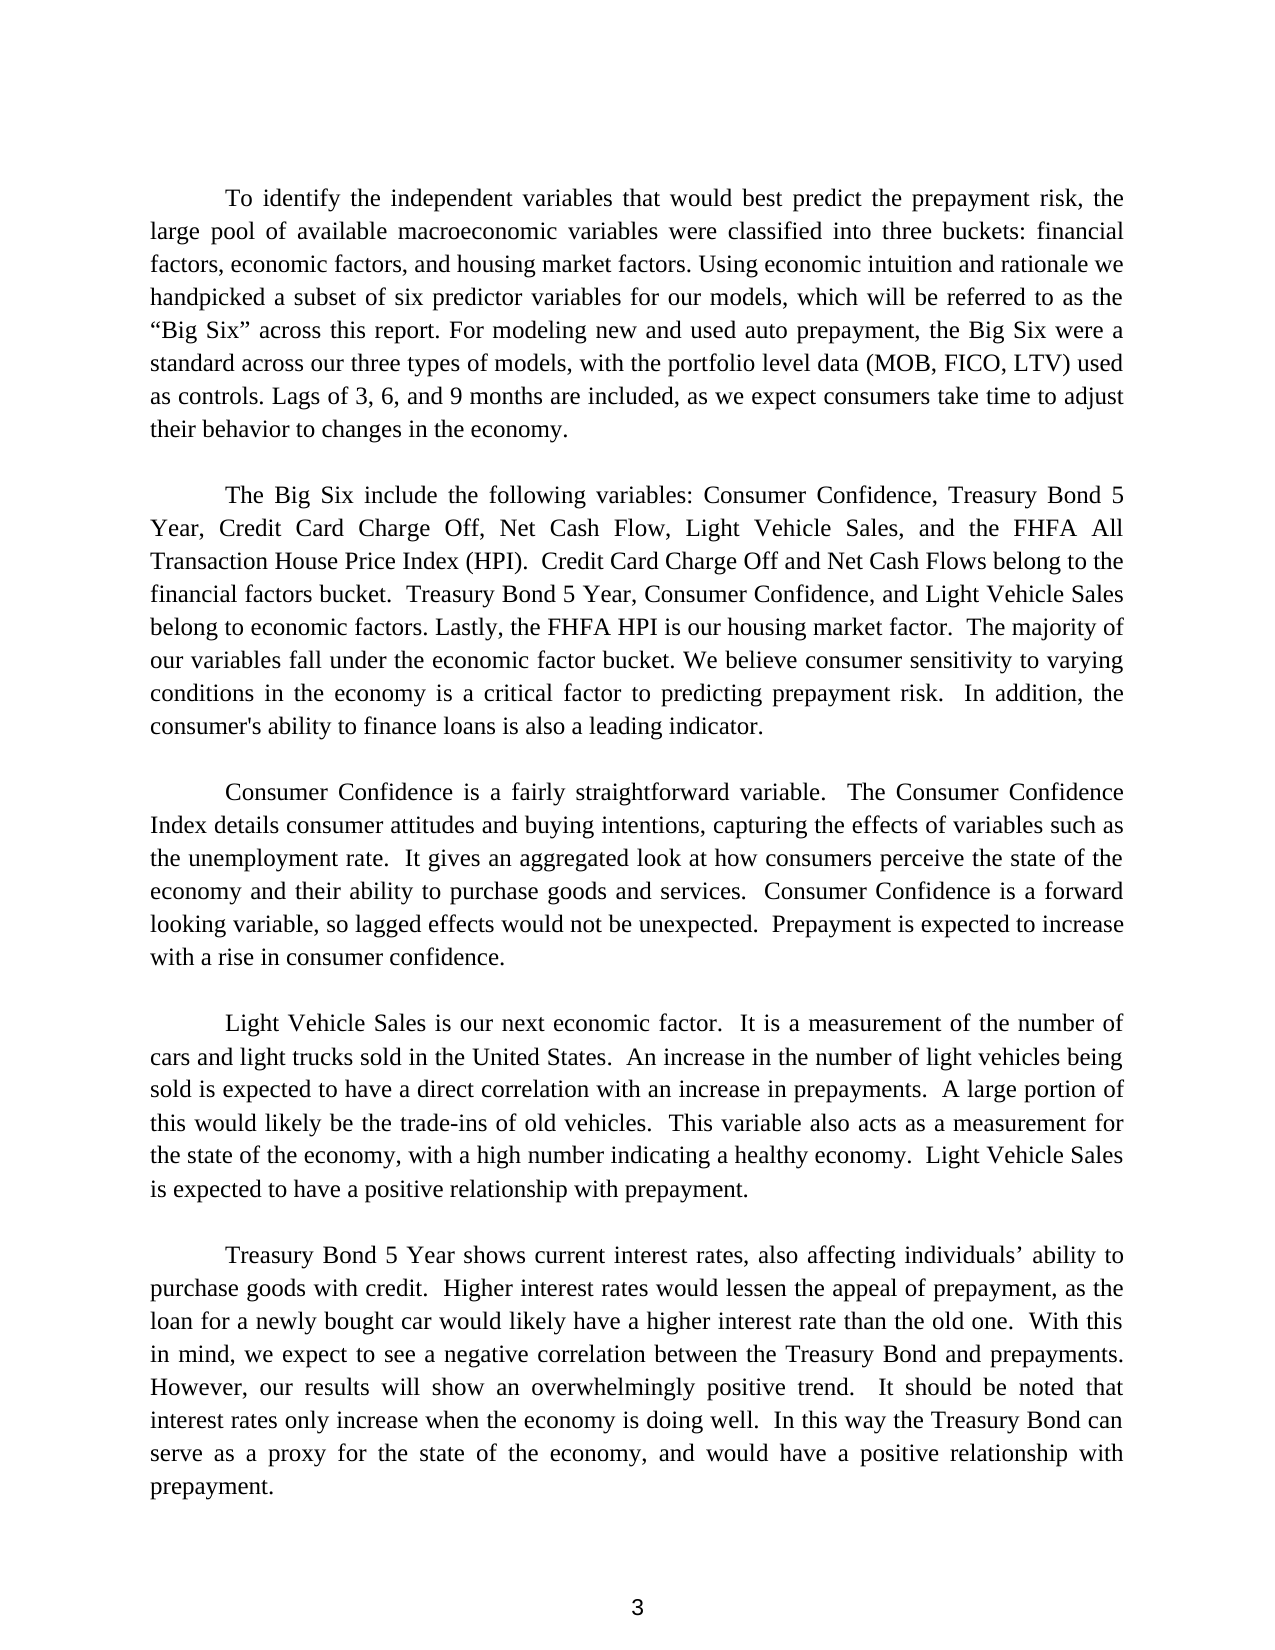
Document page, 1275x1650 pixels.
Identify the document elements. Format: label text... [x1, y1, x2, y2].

text Consumer Confidence is a fairly straightforward variable. The Consumer Confidence Index details consumer attitudes and buying intentions, capturing the effects of variables such as the unemployment rate. It gives an aggregated look at how consumers perceive the state of the economy and their ability to purchase goods and services. Consumer Confidence is a forward looking variable, so lagged effects would not be unexpected. Prepayment is expected to increase with a rise in consumer confidence. [150, 777, 1125, 971]
text Treasury Bond 5 Year shows current interest rates, also affecting individuals’ ability to purchase goods with credit. Higher interest rates would lessen the appeal of prepayment, as the loan for a newly bought car would likely have a higher interest rate than the old one. With this in mind, we expect to see a negative correlation between the Treasury Bond and prepayments. However, our results will show an overwhelmingly positive trend. It should be noted that interest rates only increase when the economy is doing well. In this way the Treasury Bond can serve as a proxy for the state of the economy, and would have a positive relationship with prepayment. [150, 1240, 1125, 1499]
text To identify the independent variables that would best predict the prepayment risk, the large pool of available macroeconomic variables were classified into three buckets: financial factors, economic factors, and housing market factors. Using economic intuition and rationale we handpicked a subset of six predictor variables for our models, which will be referred to as the “Big Six” across this report. For modeling new and used auto prepayment, the Big Six were a standard across our three types of models, with the portfolio level data (MOB, FICO, LTV) used as controls. Lags of 3, 6, and 9 months are included, as we expect consumers take time to adjust their behavior to changes in the economy. [150, 183, 1125, 443]
text Light Vehicle Sales is our next economic factor. It is a measurement of the number of cars and light trucks sold in the United States. An increase in the number of light vehicles being sold is expected to have a direct correlation with an increase in prepayments. A large portion of this would likely be the trade-ins of old vehicles. This variable also acts as a measurement for the state of the economy, with a high number indicating a healthy economy. Light Vehicle Sales is expected to have a positive relationship with prepayment. [150, 1008, 1125, 1202]
text The Big Six include the following variables: Consumer Confidence, Treasury Bond 5 Year, Credit Card Charge Off, Net Cash Flow, Light Vehicle Sales, and the FHFA All Transaction House Price Index (HPI). Credit Card Charge Off and Net Cash Flows belong to the financial factors bucket. Treasury Bond 5 Year, Consumer Confidence, and Light Vehicle Sales belong to economic factors. Lastly, the FHFA HPI is our housing market factor. The majority of our variables fall under the economic factor bucket. We believe consumer sensitivity to varying conditions in the economy is a critical factor to predicting prepayment risk. In addition, the consumer's ability to finance loans is also a leading indicator. [150, 480, 1125, 740]
